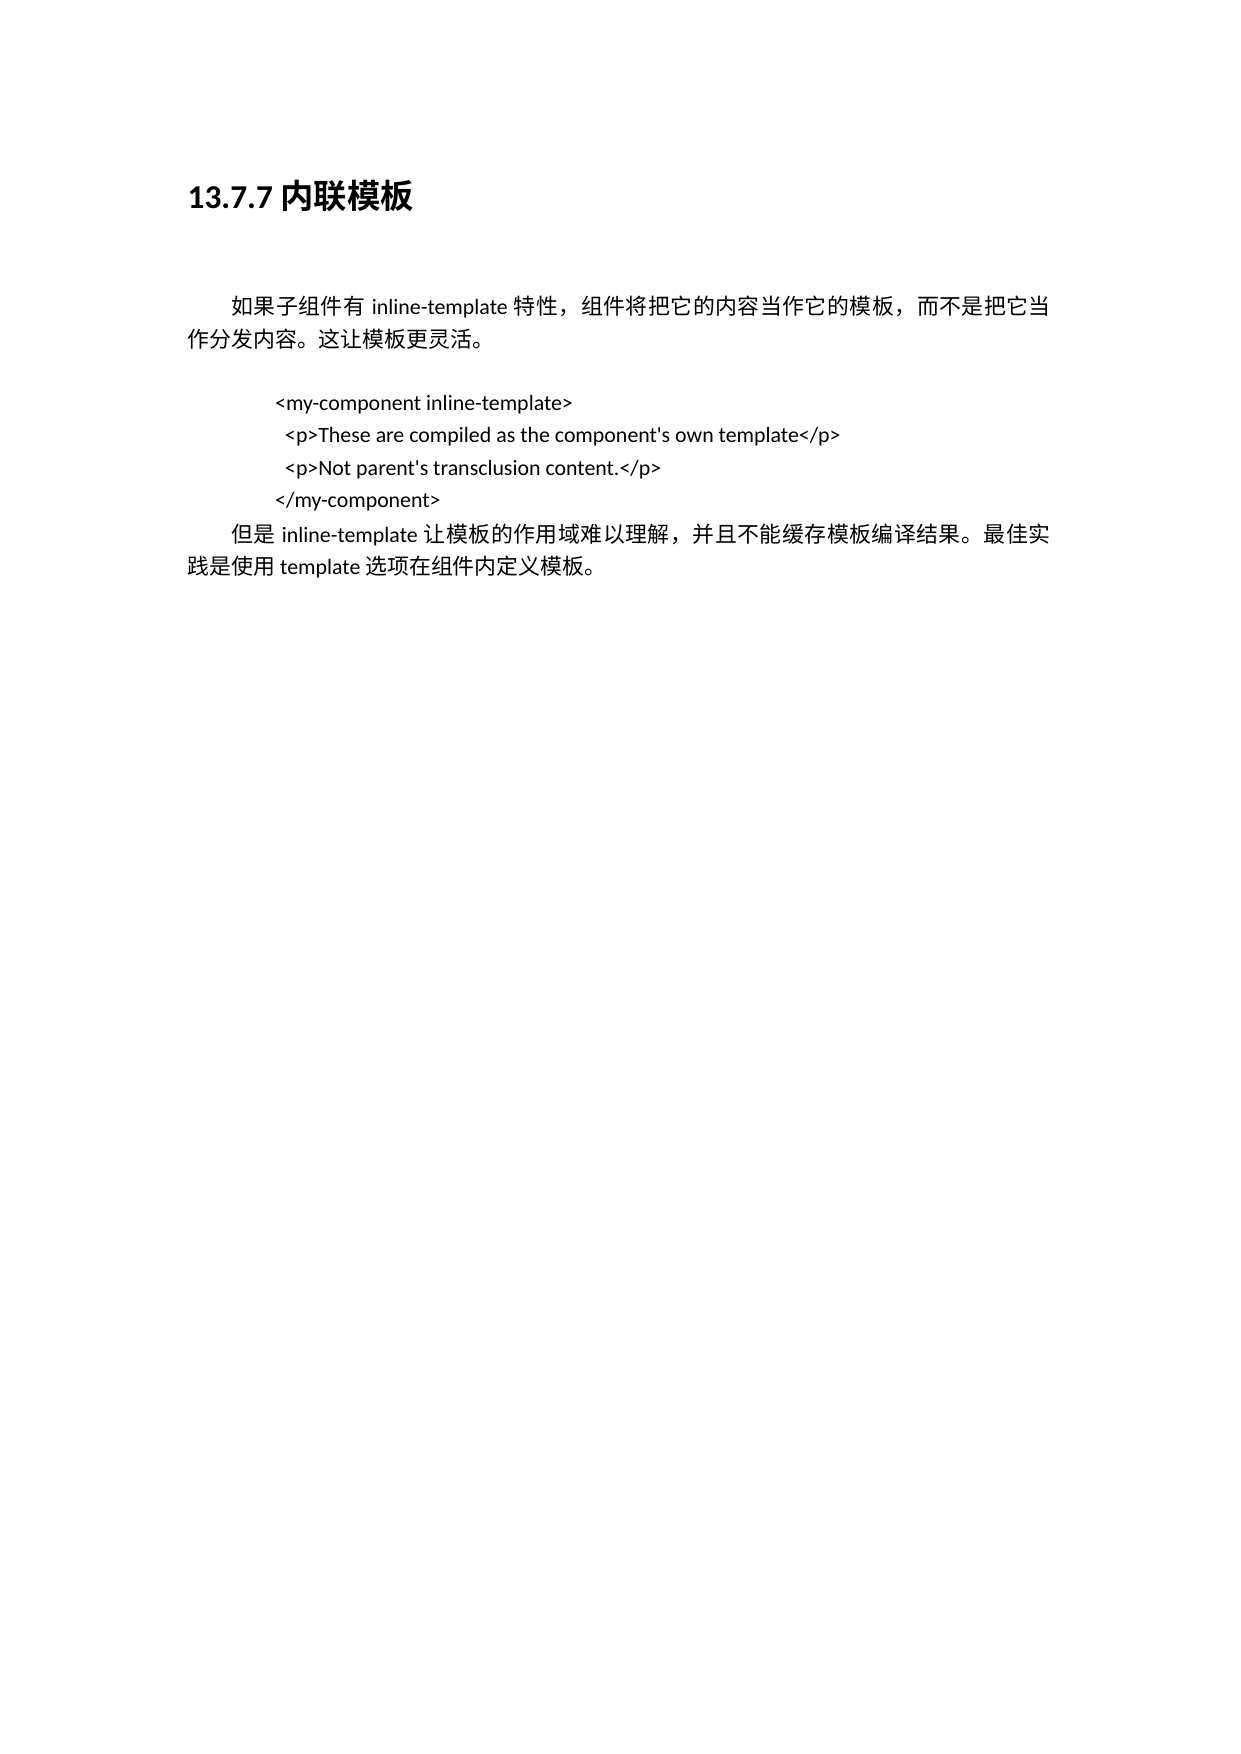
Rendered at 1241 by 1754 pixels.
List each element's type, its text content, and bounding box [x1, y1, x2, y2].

text 但是 inline-template 让模板的作用域难以理解，并且不能缓存模板编译结果。最佳实践是使用 template 选项在组件内定义模板。 [187, 516, 1053, 581]
text 如果子组件有 inline-template 特性，组件将把它的内容当作它的模板，而不是把它当作分发内容。这让模板更灵活。 [187, 289, 1053, 354]
text <my-component inline-template> [231, 386, 1053, 419]
text <p>Not parent's transclusion content.</p> [231, 451, 1053, 484]
text <p>These are compiled as the component's own template</p> [231, 419, 1053, 451]
text </my-component> [231, 484, 1053, 516]
subtitle 13.7.7 内联模板 [187, 162, 1053, 227]
